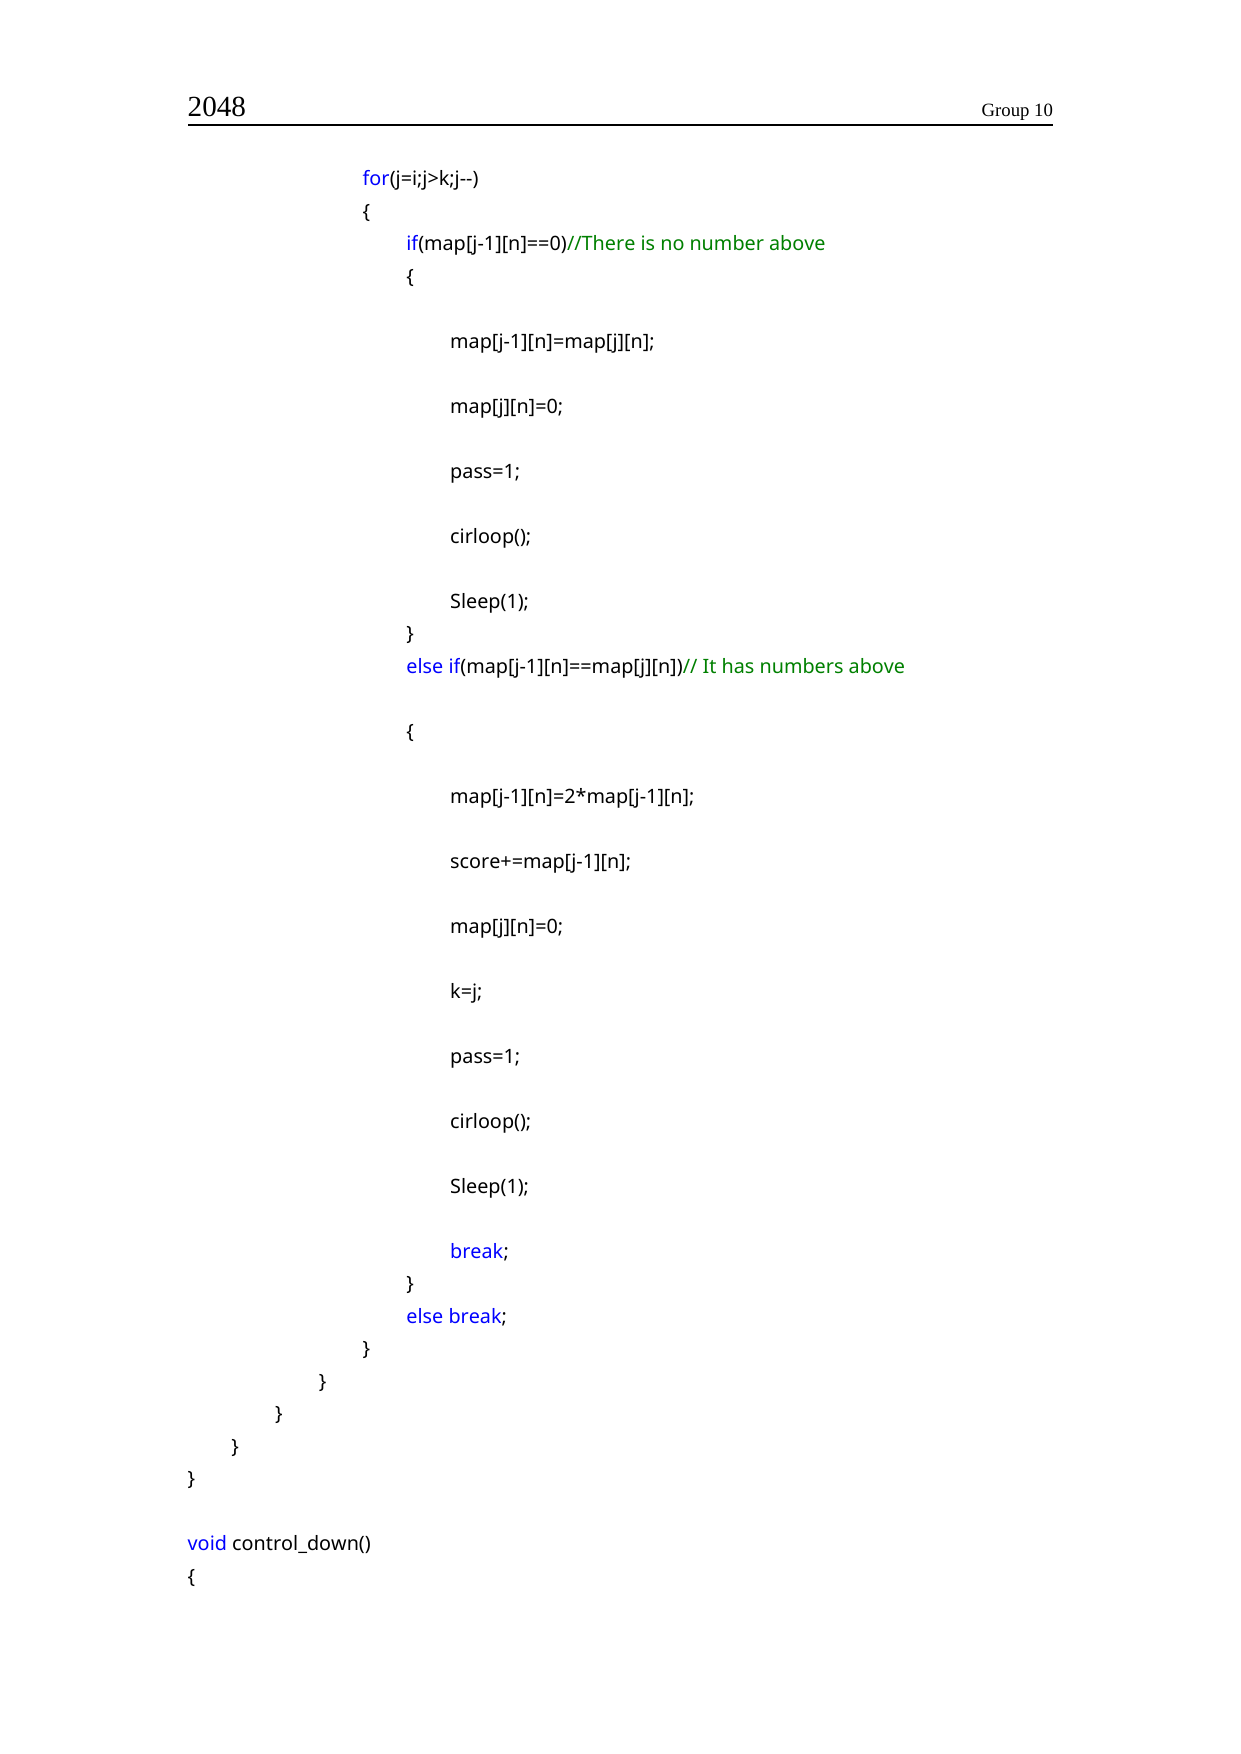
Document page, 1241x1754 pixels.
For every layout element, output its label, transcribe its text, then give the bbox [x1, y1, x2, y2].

text break; [187, 1234, 1053, 1267]
text if(map[j-1][n]==0)//There is no number above [187, 227, 1053, 259]
text } [187, 1462, 1053, 1494]
text } [187, 1364, 1053, 1397]
text cirloop(); [187, 519, 1053, 552]
text { [187, 1559, 1053, 1592]
text } [187, 1332, 1053, 1364]
text pass=1; [187, 1039, 1053, 1072]
text { [187, 714, 1053, 747]
text } [187, 617, 1053, 649]
text k=j; [187, 974, 1053, 1007]
text } [187, 1397, 1053, 1429]
text map[j-1][n]=map[j][n]; [187, 324, 1053, 357]
text Sleep(1); [187, 1169, 1053, 1202]
text pass=1; [187, 454, 1053, 487]
text map[j][n]=0; [187, 389, 1053, 422]
text } [187, 1267, 1053, 1299]
text score+=map[j-1][n]; [187, 844, 1053, 877]
text Sleep(1); [187, 584, 1053, 617]
text map[j-1][n]=2*map[j-1][n]; [187, 779, 1053, 812]
text { [187, 194, 1053, 227]
text cirloop(); [187, 1104, 1053, 1137]
text void control_down() [187, 1527, 1053, 1559]
text } [187, 1429, 1053, 1462]
text map[j][n]=0; [187, 909, 1053, 942]
text else break; [187, 1299, 1053, 1332]
text else if(map[j-1][n]==map[j][n])// It has numbers above [187, 649, 1053, 682]
text for(j=i;j>k;j--) [187, 162, 1053, 194]
text { [187, 259, 1053, 292]
